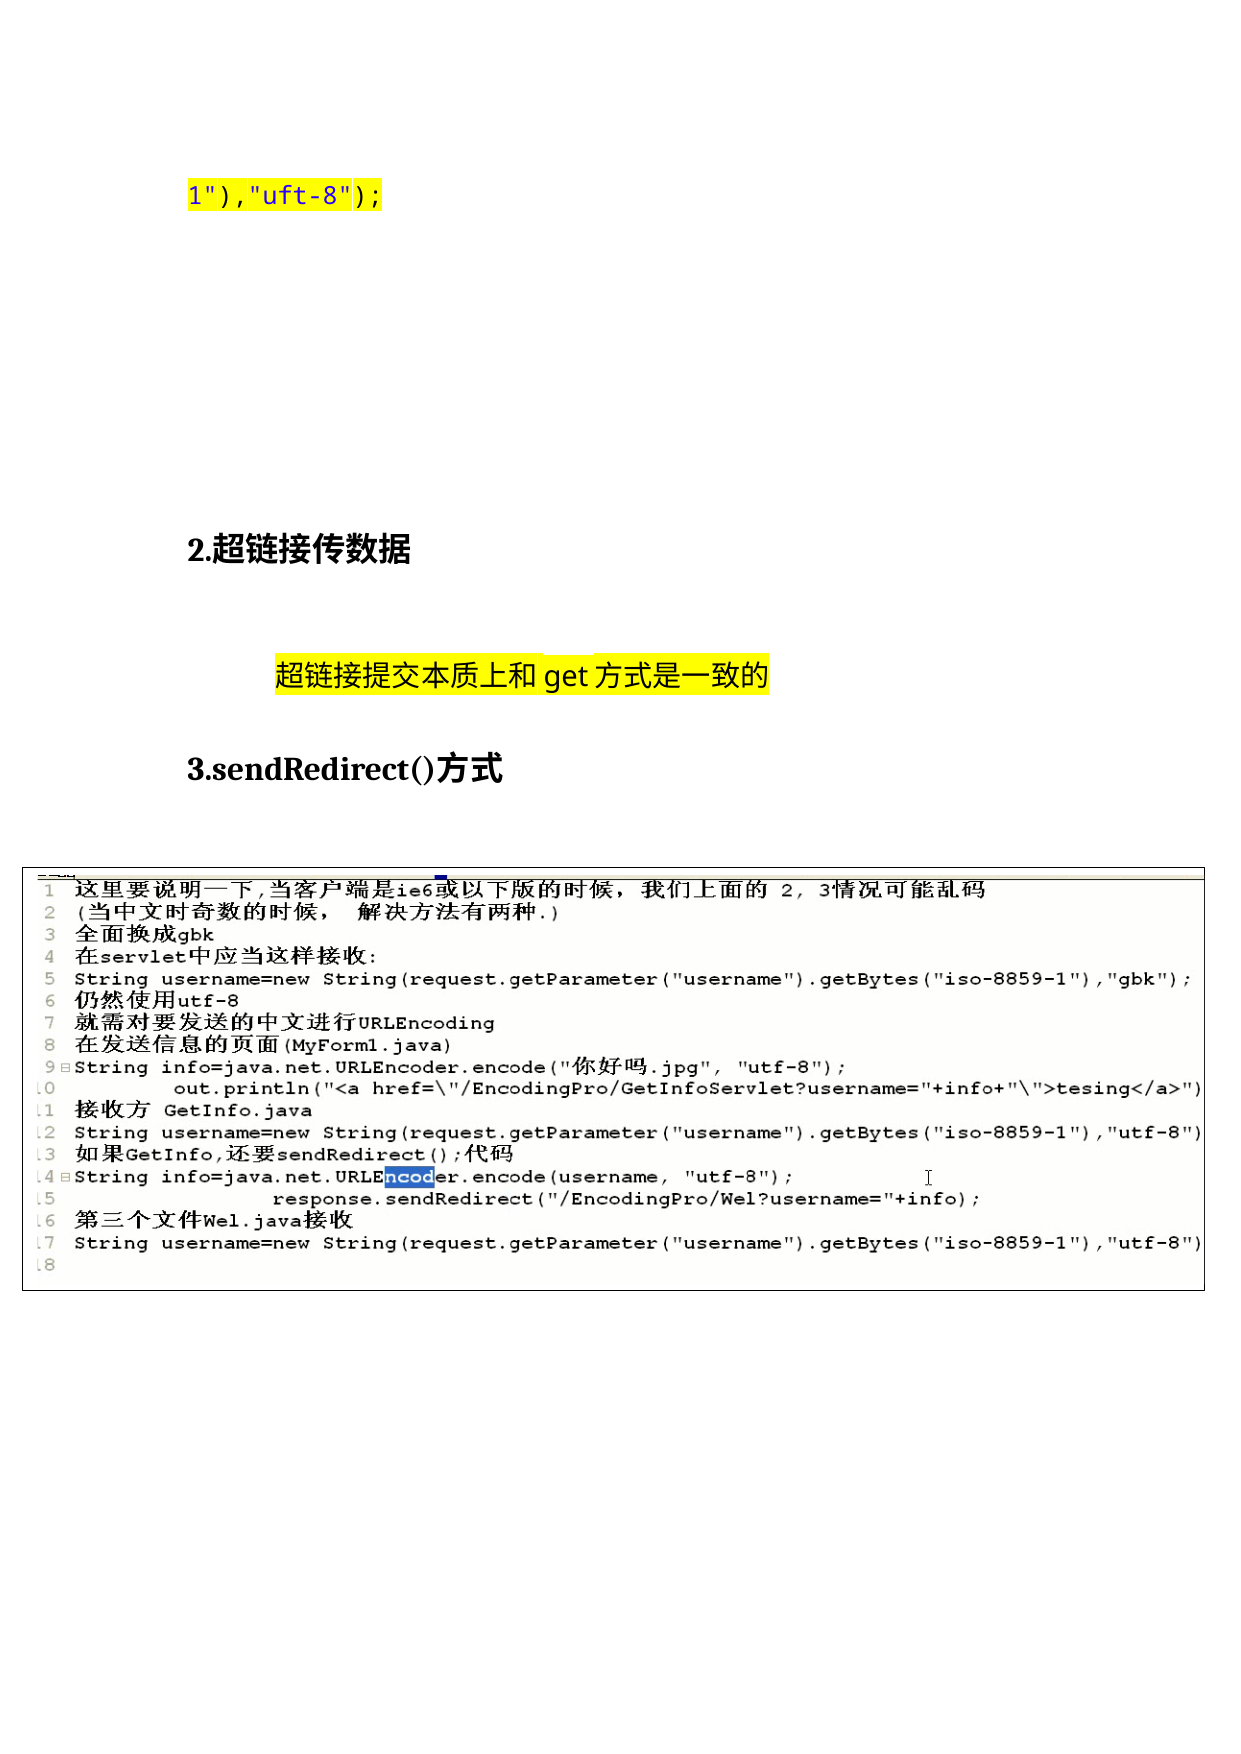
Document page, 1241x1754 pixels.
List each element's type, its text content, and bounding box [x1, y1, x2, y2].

text 超链接提交本质上和get方式是一致的 [187, 641, 1053, 706]
subtitle 3.sendRedirect()方式 [187, 733, 1053, 798]
picture [37, 875, 1205, 1284]
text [187, 162, 1053, 227]
subtitle 2.超链接传数据 [187, 514, 1053, 579]
